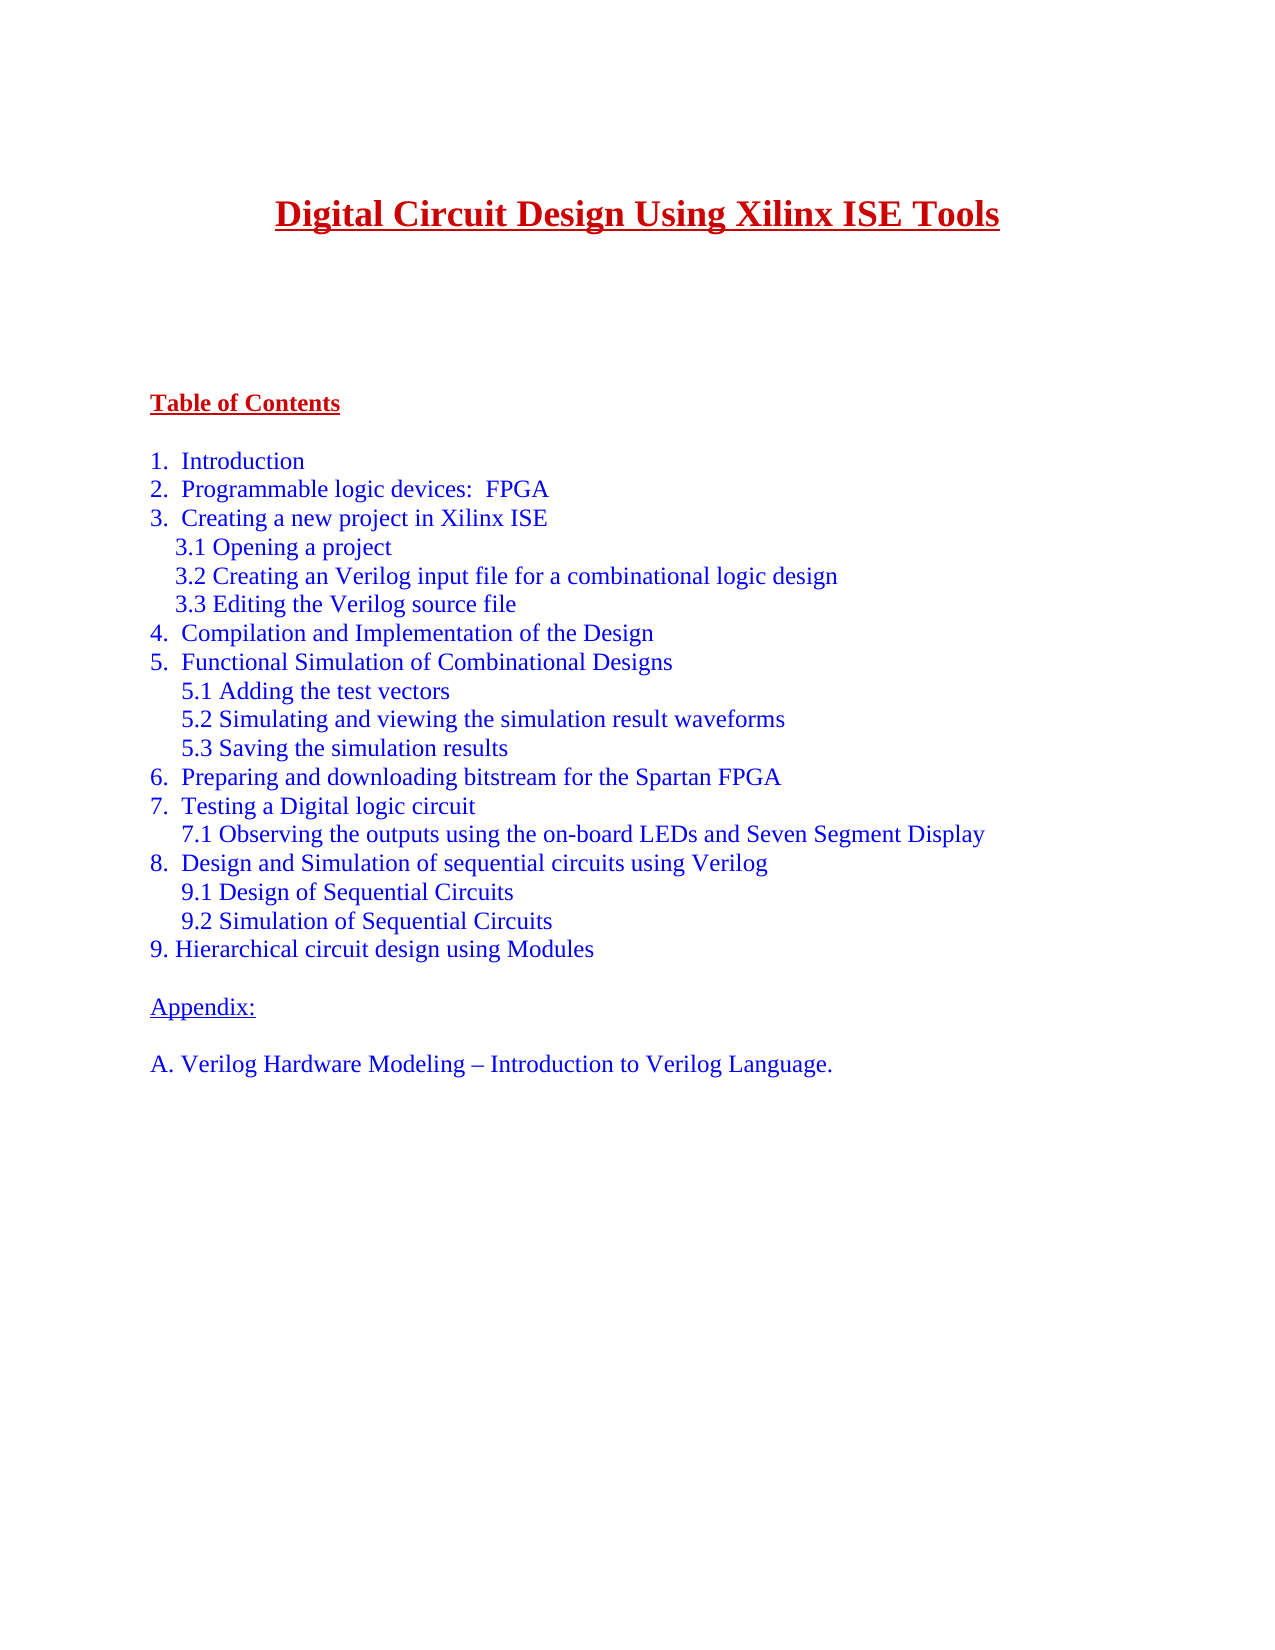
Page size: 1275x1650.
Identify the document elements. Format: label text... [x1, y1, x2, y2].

text 7. Testing a Digital logic circuit [150, 791, 1125, 819]
text 1. Introduction 2. Programmable logic devices: FPGA 3. Creating a new project in Xilinx ISE [150, 417, 1125, 532]
text 5.2 Simulating and viewing the simulation result waveforms [150, 704, 1125, 733]
text 9. Hierarchical circuit design using Modules [150, 934, 1125, 963]
text Digital Circuit Design Using Xilinx ISE Tools [150, 192, 1125, 235]
text Table of Contents [150, 302, 1125, 417]
text 9.1 Design of Sequential Circuits [150, 877, 1125, 906]
text 3.3 Editing the Verilog source file [150, 589, 1125, 618]
text 8. Design and Simulation of sequential circuits using Verilog [150, 848, 1125, 877]
text 5.3 Saving the simulation results 6. Preparing and downloading bitstream for the Spartan FPGA [150, 733, 1125, 791]
text A. Verilog Hardware Modeling – Introduction to Verilog Language. [150, 1049, 1125, 1078]
text 4. Compilation and Implementation of the Design [150, 618, 1125, 647]
text 7.1 Observing the outputs using the on-board LEDs and Seven Segment Display [150, 819, 1125, 848]
text 5. Functional Simulation of Combinational Designs 5.1 Adding the test vectors [150, 647, 1125, 704]
text 3.1 Opening a project 3.2 Creating an Verilog input file for a combinational logic design [150, 532, 1125, 589]
text 9.2 Simulation of Sequential Circuits [150, 906, 1125, 934]
text Appendix: [150, 992, 1125, 1021]
